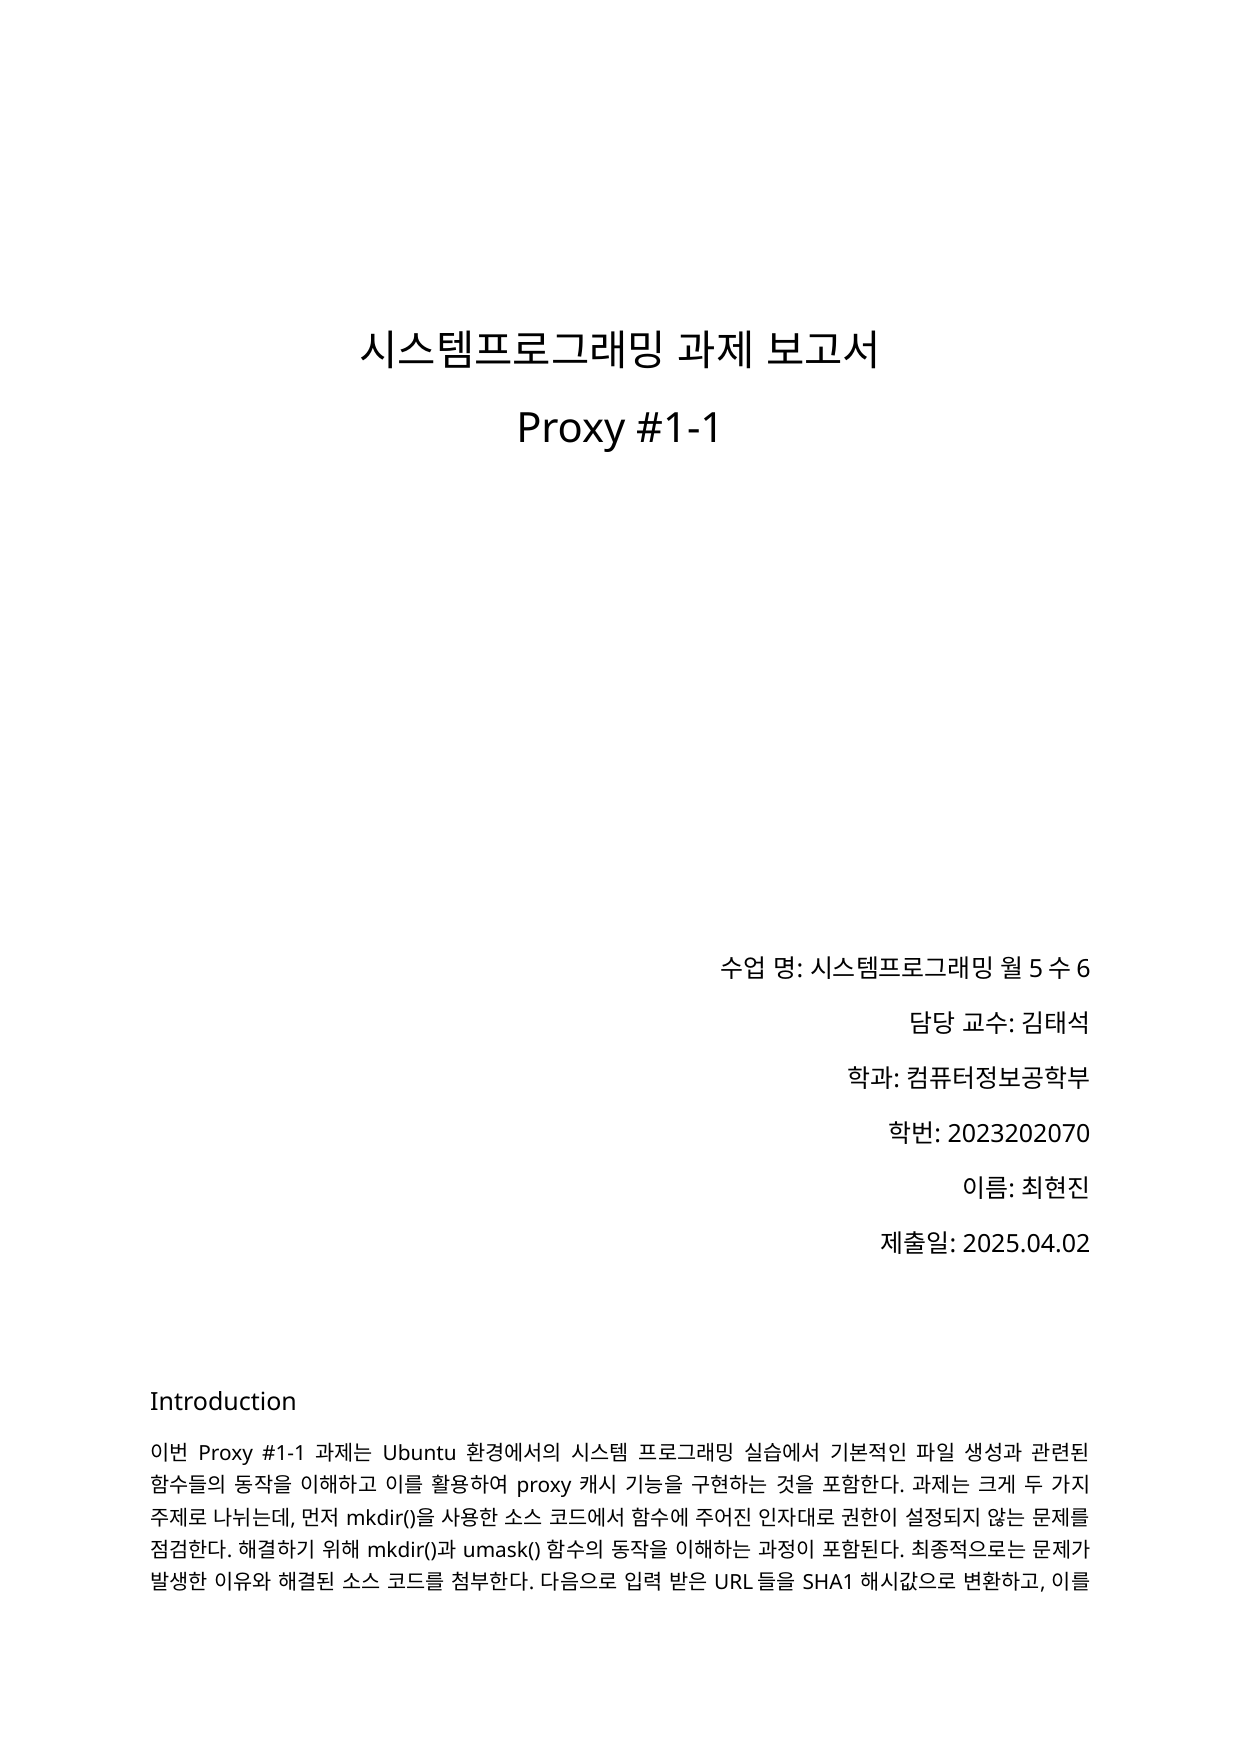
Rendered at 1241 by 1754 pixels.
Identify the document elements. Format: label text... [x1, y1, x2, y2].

text 학번: 2023202070 [150, 1113, 1090, 1150]
text 학과: 컴퓨터정보공학부 [150, 1058, 1090, 1095]
text Introduction [150, 1384, 1090, 1418]
text 시스템프로그래밍 과제 보고서 [150, 317, 1090, 378]
text 제출일: 2025.04.02 [150, 1223, 1090, 1260]
text 이름: 최현진 [150, 1168, 1090, 1205]
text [150, 1437, 1090, 1595]
text Proxy #1-1 [150, 398, 1090, 455]
text 담당 교수: 김태석 [150, 1003, 1090, 1040]
text 수업 명: 시스템프로그래밍 월5수6 [150, 948, 1090, 985]
